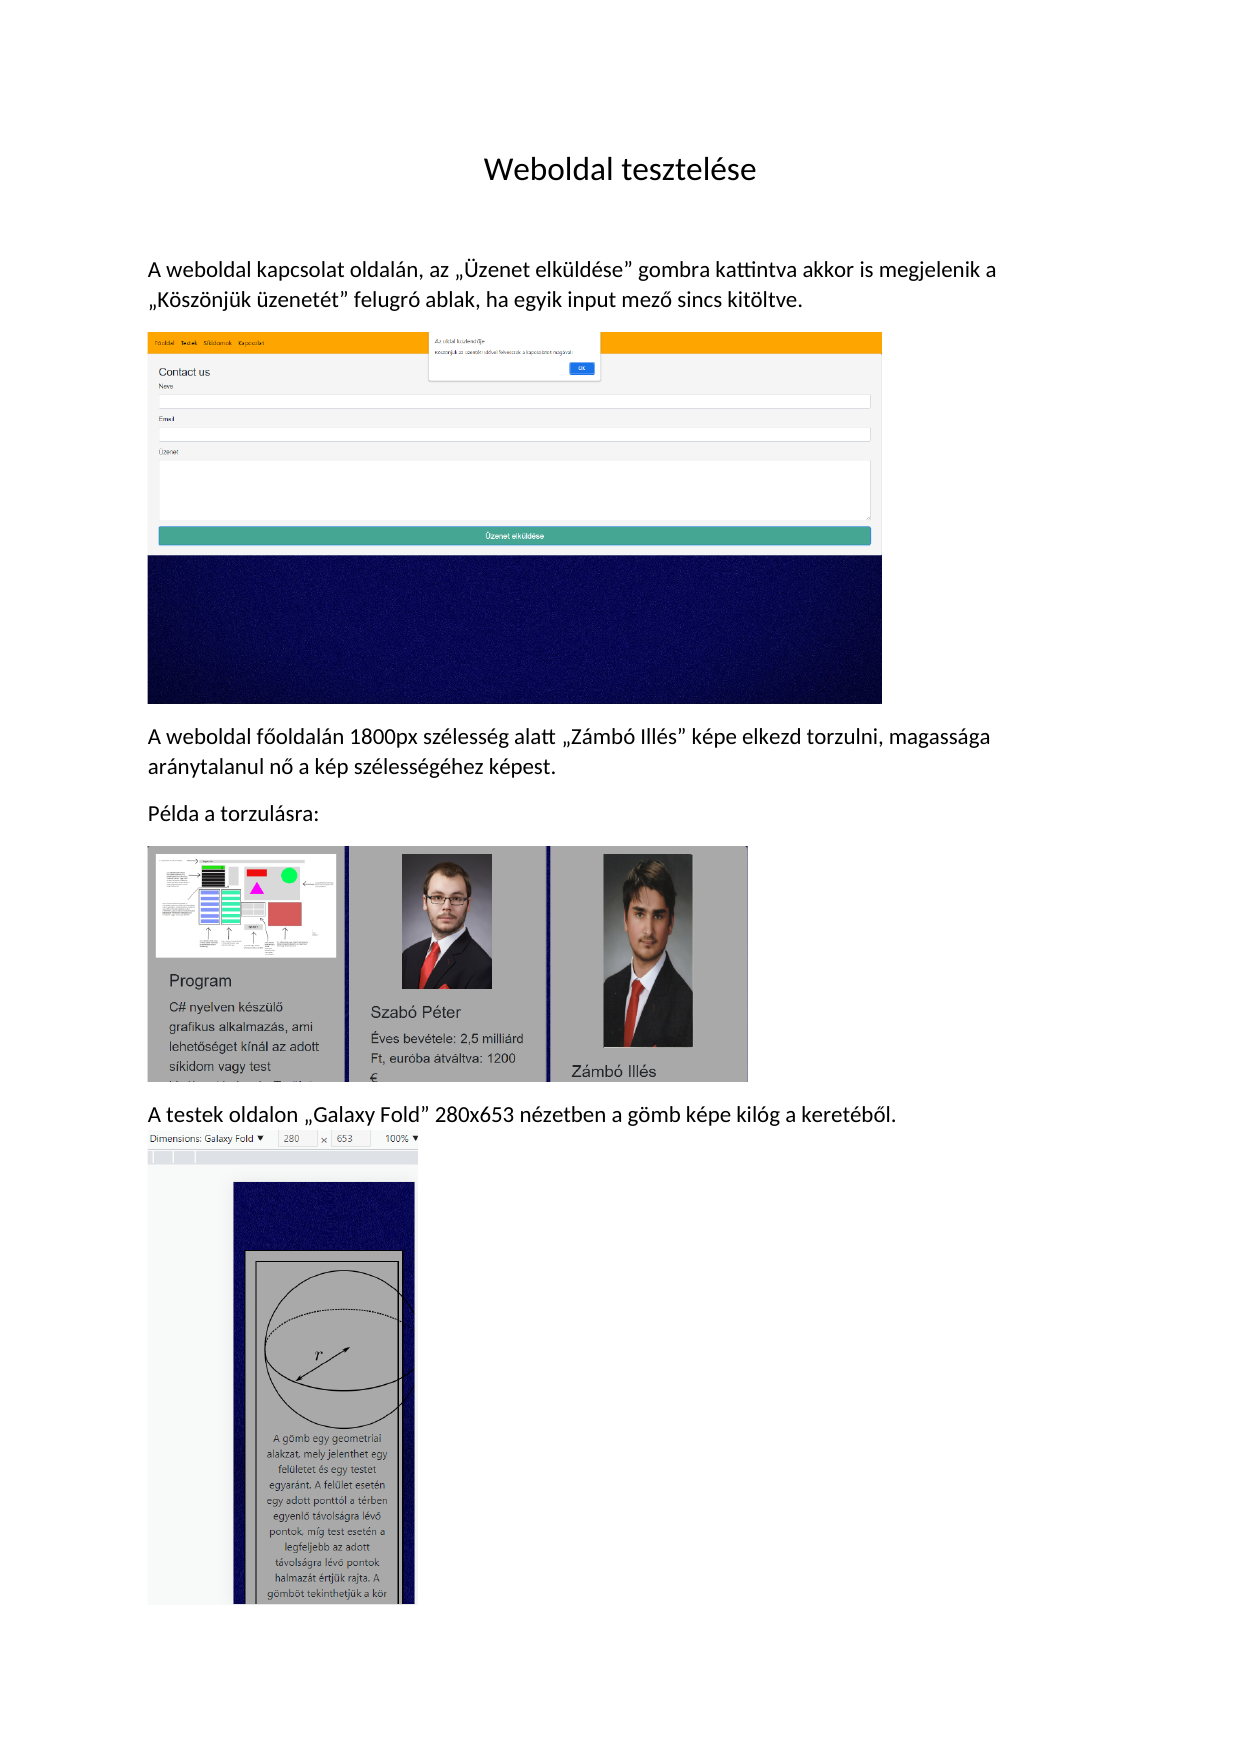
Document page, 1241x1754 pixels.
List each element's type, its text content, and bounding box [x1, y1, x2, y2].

picture [147, 332, 882, 704]
text A weboldal főoldalán 1800px szélesség alatt „Zámbó Illés” képe elkezd torzulni, magassága aránytalanul nő a kép szélességéhez képest. [148, 722, 1093, 781]
picture [147, 846, 748, 1082]
picture [147, 1130, 418, 1605]
text Példa a torzulásra: [148, 799, 1093, 827]
text Weboldal tesztelése [148, 148, 1093, 188]
text A weboldal kapcsolat oldalán, az „Üzenet elküldése” gombra kattintva akkor is megjelenik a „Köszönjük üzenetét” felugró ablak, ha egyik input mező sincs kitöltve. [148, 255, 1093, 313]
